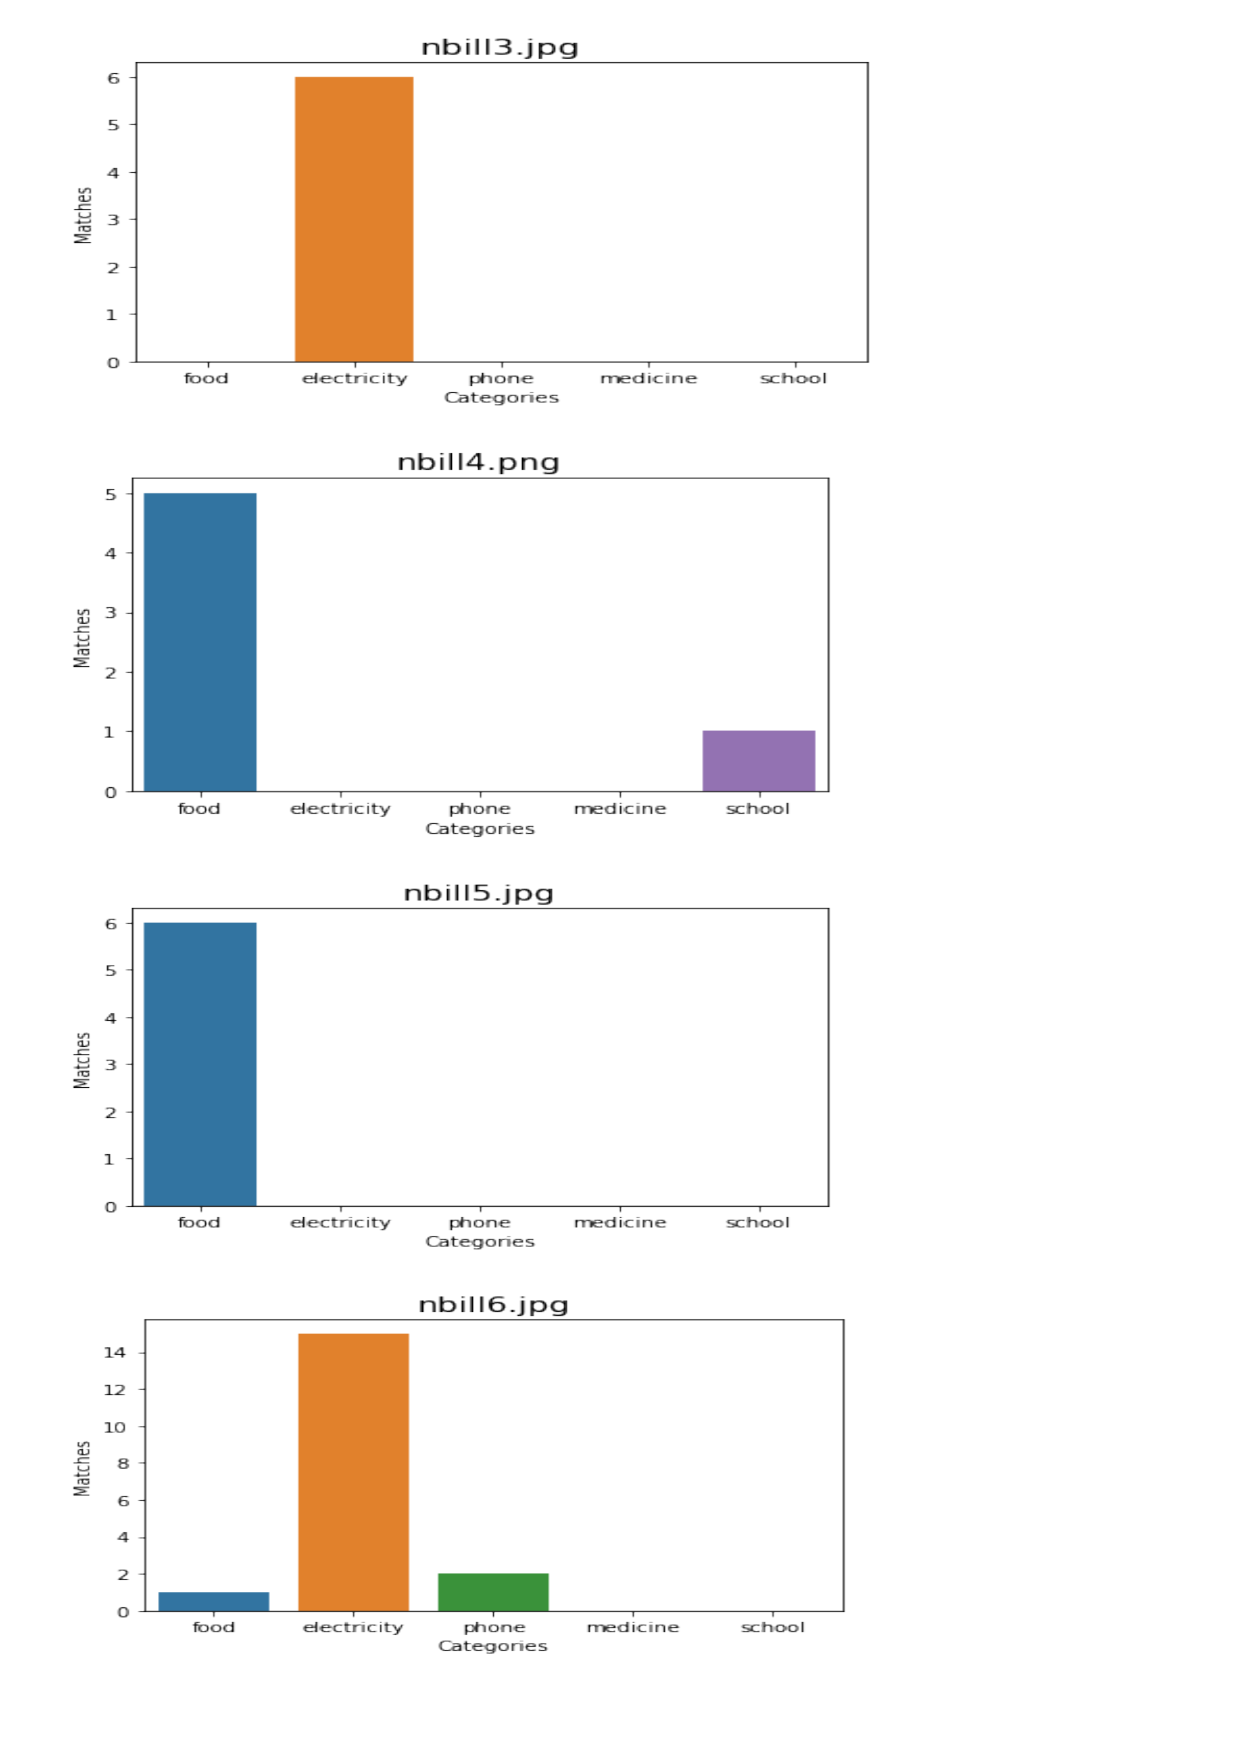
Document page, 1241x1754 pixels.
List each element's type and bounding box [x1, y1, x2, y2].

picture [59, 875, 843, 1258]
picture [59, 443, 843, 846]
picture [59, 29, 883, 414]
picture [59, 1287, 856, 1662]
